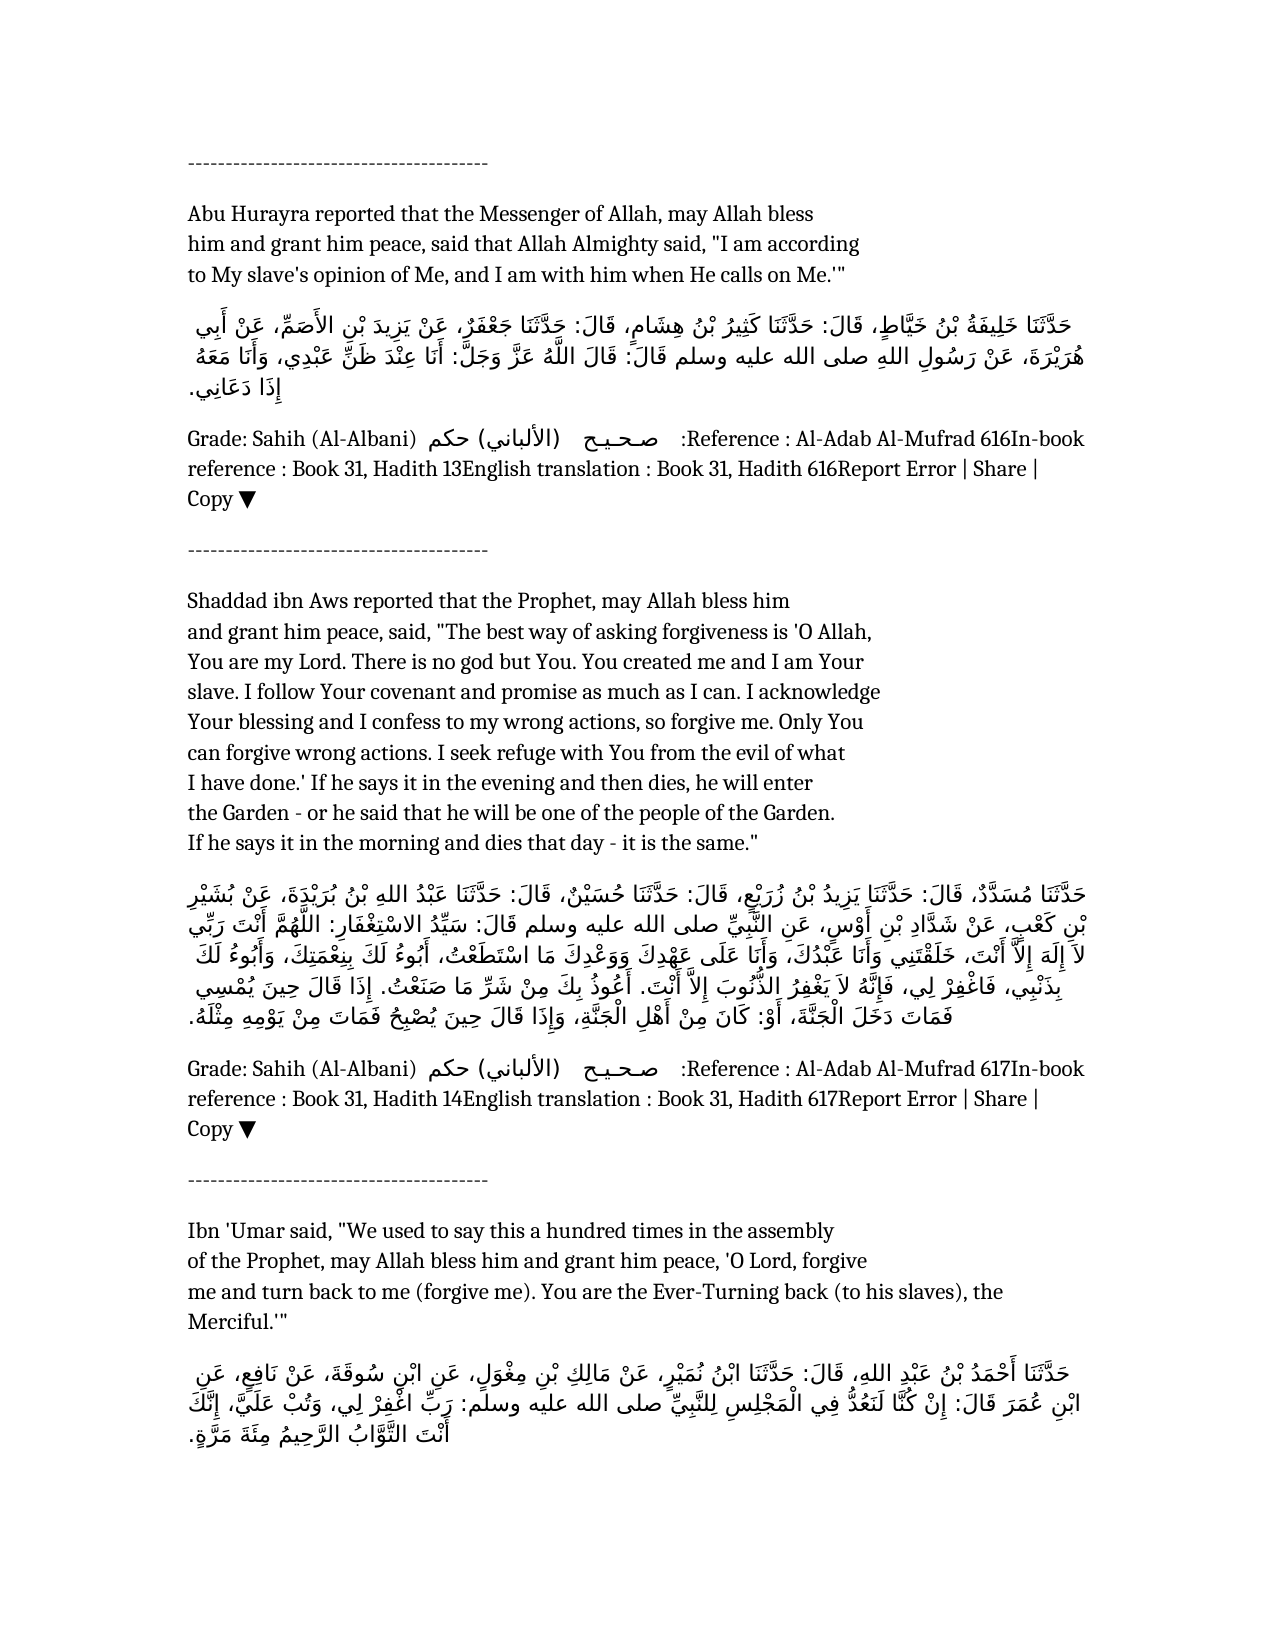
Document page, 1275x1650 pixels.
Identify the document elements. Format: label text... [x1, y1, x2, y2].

text Ibn 'Umar said, "We used to say this a hundred times in the assembly of the Prophet, may Allah bless him and grant him peace, 'O Lord, forgive me and turn back to me (forgive me). You are the Ever-Turning back (to his slaves), the Merciful.'" [187, 1218, 1087, 1335]
text Shaddad ibn Aws reported that the Prophet, may Allah bless him and grant him peace, said, "The best way of asking forgiveness is 'O Allah, You are my Lord. There is no god but You. You created me and I am Your slave. I follow Your covenant and promise as much as I can. I acknowledge Your blessing and I confess to my wrong actions, so forgive me. Only You can forgive wrong actions. I seek refuge with You from the evil of what I have done.' If he says it in the evening and then dies, he will enter the Garden - or he said that he will be one of the people of the Garden. If he says it in the morning and dies that day - it is the same." [187, 588, 1087, 856]
text ---------------------------------------- [187, 537, 1087, 564]
text ---------------------------------------- [187, 1167, 1087, 1193]
text Grade: Sahih (Al-Albani) صـحـيـح (الألباني) حكم :Reference : Al-Adab Al-Mufrad 617In-book reference : Book 31, Hadith 14English translation : Book 31, Hadith 617Report Error | Share | Copy ▼ [187, 1055, 1087, 1142]
text ---------------------------------------- [187, 150, 1087, 176]
text حَدَّثَنَا أَحْمَدُ بْنُ عَبْدِ اللهِ، قَالَ‏:‏ حَدَّثَنَا ابْنُ نُمَيْرٍ، عَنْ مَالِكِ بْنِ مِغْوَلٍ، عَنِ ابْنِ سُوقَةَ، عَنْ نَافِعٍ، عَنِ ابْنِ عُمَرَ قَالَ‏:‏ إِنْ كُنَّا لَنَعُدُّ فِي الْمَجْلِسِ لِلنَّبِيِّ صلى الله عليه وسلم‏:‏ رَبِّ اغْفِرْ لِي، وَتُبْ عَلَيَّ، إِنَّكَ أَنْتَ التَّوَّابُ الرَّحِيمُ مِئَةَ مَرَّةٍ‏.‏ [187, 1360, 1087, 1448]
text حَدَّثَنَا خَلِيفَةُ بْنُ خَيَّاطٍ، قَالَ‏:‏ حَدَّثَنَا كَثِيرُ بْنُ هِشَامٍ، قَالَ‏:‏ حَدَّثَنَا جَعْفَرٌ، عَنْ يَزِيدَ بْنِ الأَصَمِّ، عَنْ أَبِي هُرَيْرَةَ، عَنْ رَسُولِ اللهِ صلى الله عليه وسلم قَالَ‏:‏ قَالَ اللَّهُ عَزَّ وَجَلَّ‏:‏ أَنَا عِنْدَ ظَنِّ عَبْدِي، وَأَنَا مَعَهُ إِذَا دَعَانِي‏.‏ [187, 312, 1087, 400]
text حَدَّثَنَا مُسَدَّدٌ، قَالَ‏:‏ حَدَّثَنَا يَزِيدُ بْنُ زُرَيْعٍ، قَالَ‏:‏ حَدَّثَنَا حُسَيْنٌ، قَالَ‏:‏ حَدَّثَنَا عَبْدُ اللهِ بْنُ بُرَيْدَةَ، عَنْ بُشَيْرِ بْنِ كَعْبٍ، عَنْ شَدَّادِ بْنِ أَوْسٍ، عَنِ النَّبِيِّ صلى الله عليه وسلم قَالَ‏:‏ سَيِّدُ الاسْتِغْفَارِ‏:‏ اللَّهُمَّ أَنْتَ رَبِّي لاَ إِلَهَ إِلاَّ أَنْتَ، خَلَقْتَنِي وَأَنَا عَبْدُكَ، وَأَنَا عَلَى عَهْدِكَ وَوَعْدِكَ مَا اسْتَطَعْتُ، أَبُوءُ لَكَ بِنِعْمَتِكَ، وَأَبُوءُ لَكَ بِذَنْبِي، فَاغْفِرْ لِي، فَإِنَّهُ لاَ يَغْفِرُ الذُّنُوبَ إِلاَّ أَنْتَ‏.‏ أَعُوذُ بِكَ مِنْ شَرِّ مَا صَنَعْتُ‏.‏ إِذَا قَالَ حِينَ يُمْسِي فَمَاتَ دَخَلَ الْجَنَّةَ، أَوْ‏:‏ كَانَ مِنْ أَهْلِ الْجَنَّةِ، وَإِذَا قَالَ حِينَ يُصْبِحُ فَمَاتَ مِنْ يَوْمِهِ مِثْلَهُ‏.‏ [187, 881, 1087, 1030]
text Grade: Sahih (Al-Albani) صـحـيـح (الألباني) حكم :Reference : Al-Adab Al-Mufrad 616In-book reference : Book 31, Hadith 13English translation : Book 31, Hadith 616Report Error | Share | Copy ▼ [187, 425, 1087, 513]
text Abu Hurayra reported that the Messenger of Allah, may Allah bless him and grant him peace, said that Allah Almighty said, "I am according to My slave's opinion of Me, and I am with him when He calls on Me.'" [187, 201, 1087, 288]
